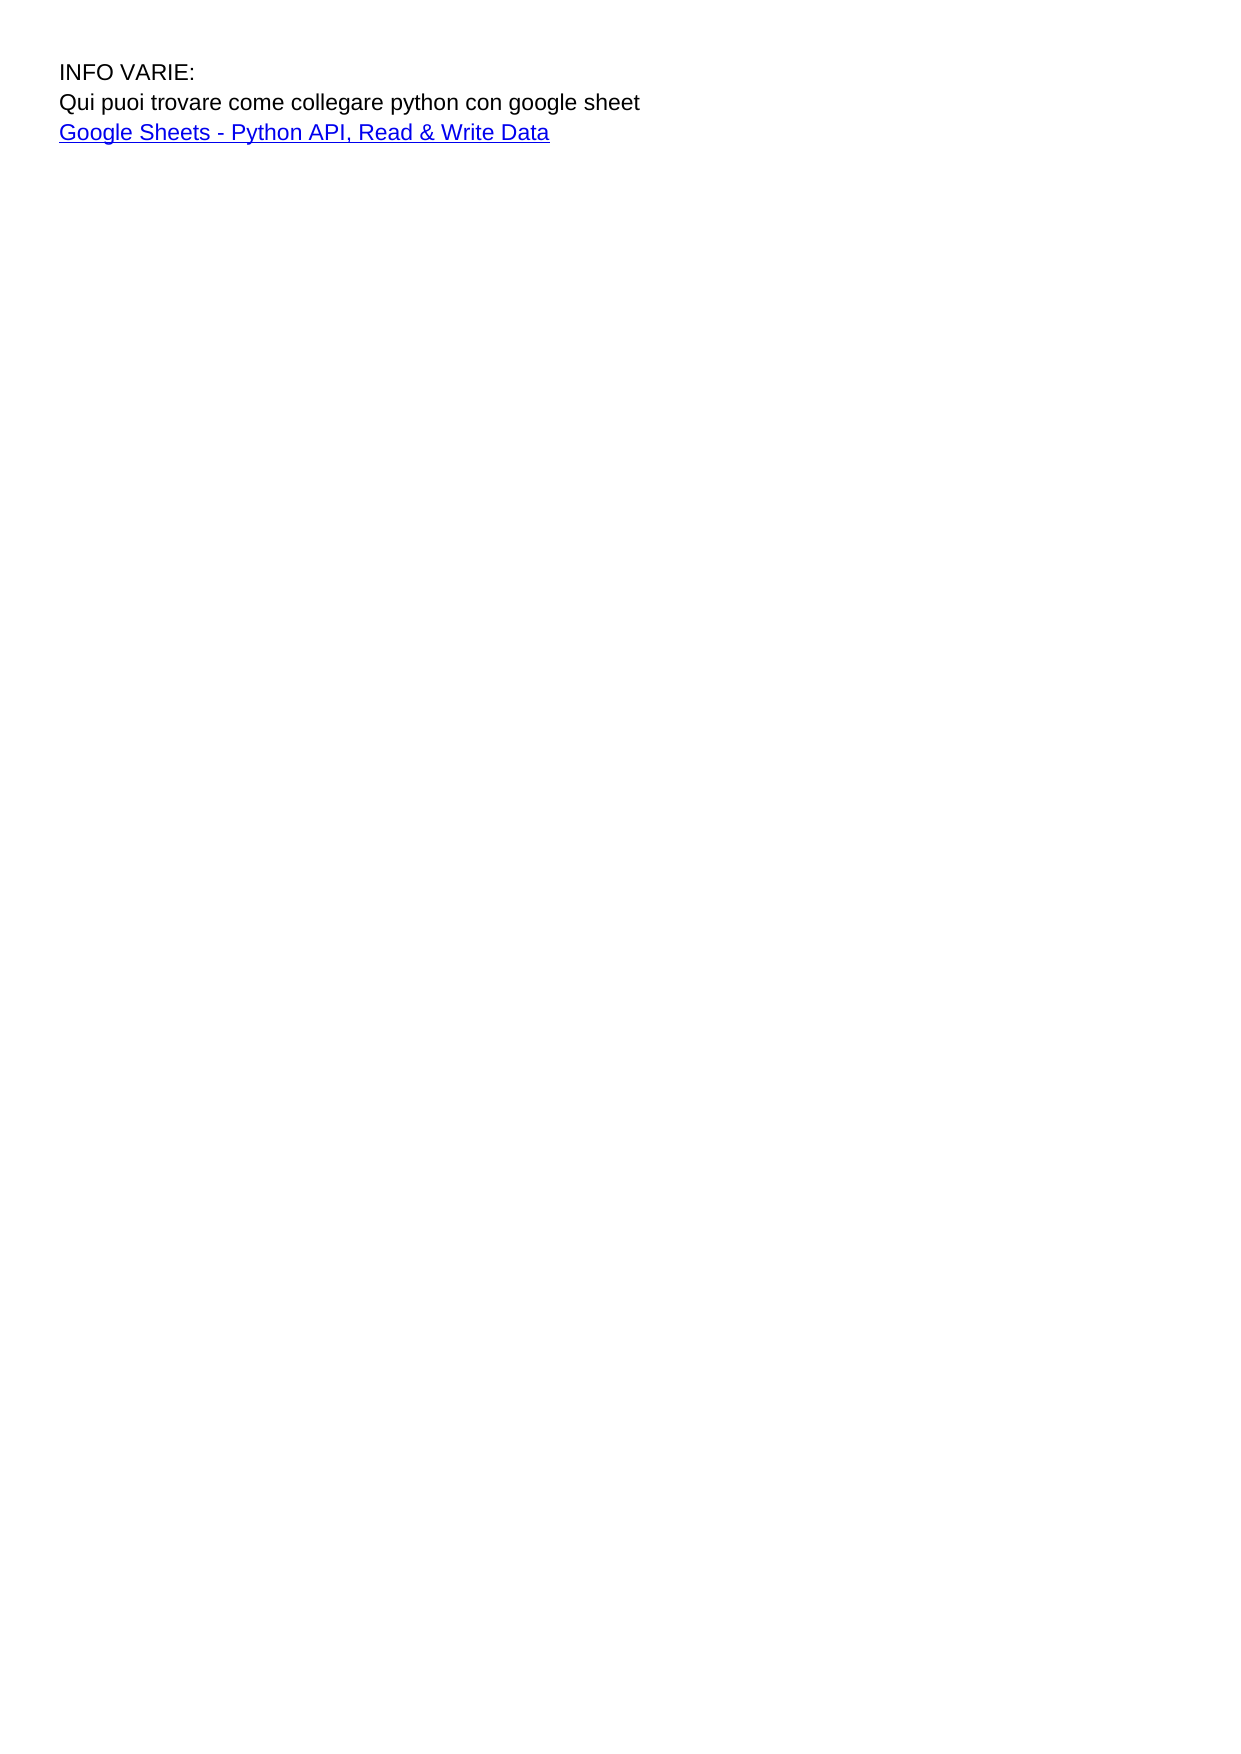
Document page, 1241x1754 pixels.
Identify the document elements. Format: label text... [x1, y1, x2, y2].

text Google Sheets - Python API, Read & Write Data [59, 119, 1181, 146]
text INFO VARIE: [59, 59, 1181, 85]
text Qui puoi trovare come collegare python con google sheet [59, 89, 1181, 116]
